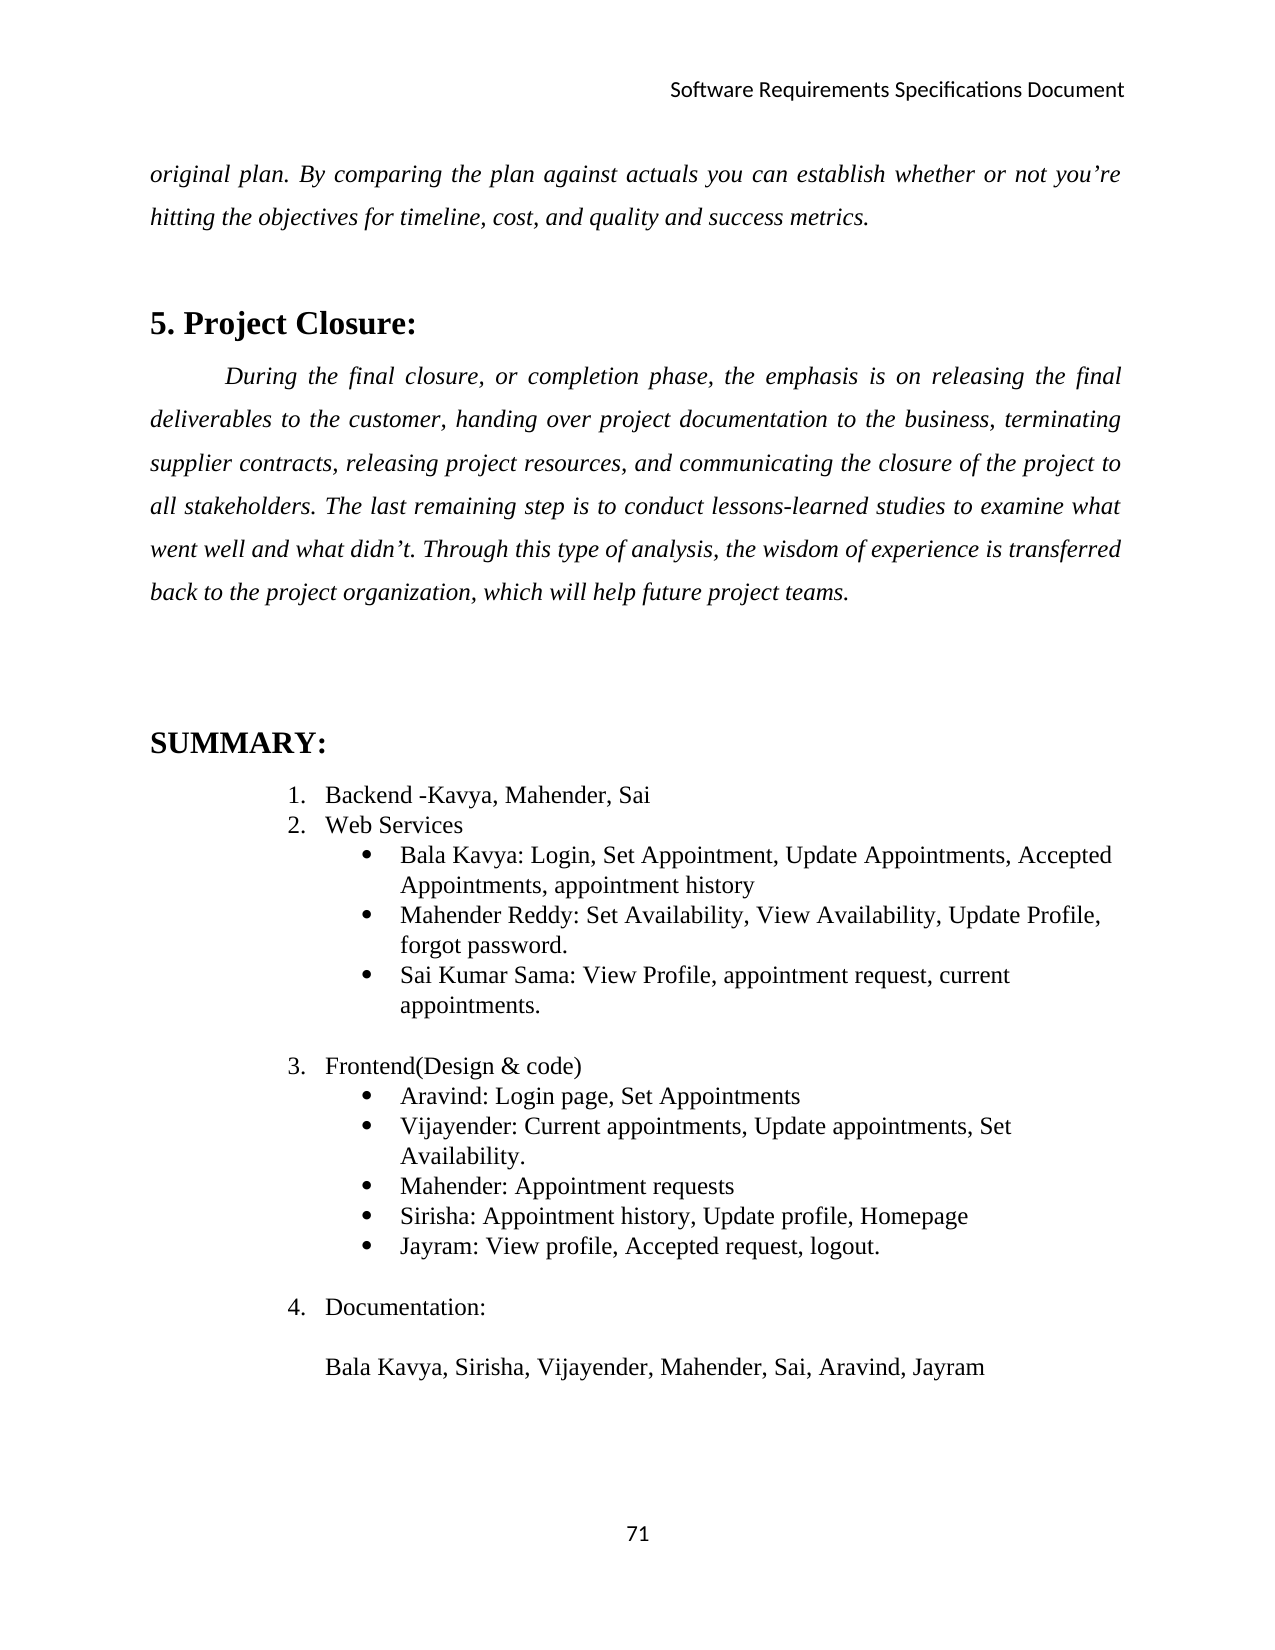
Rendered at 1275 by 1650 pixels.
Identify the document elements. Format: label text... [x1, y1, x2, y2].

list Vijayender: Current appointments, Update appointments, Set Availability. [362, 1111, 1118, 1170]
list Bala Kavya, Sirisha, Vijayender, Mahender, Sai, Aravind, Jayram [325, 1352, 1118, 1381]
list Aravind: Login page, Set Appointments [362, 1081, 1118, 1110]
list Backend -Kavya, Mahender, Sai [287, 780, 1118, 809]
list Bala Kavya: Login, Set Appointment, Update Appointments, Accepted Appointments, appointment history [362, 840, 1118, 899]
list Mahender: Appointment requests [362, 1171, 1118, 1200]
list Jayram: View profile, Accepted request, logout. [362, 1231, 1118, 1260]
list Sai Kumar Sama: View Profile, appointment request, current appointments. [362, 961, 1118, 1019]
list Mahender Reddy: Set Availability, View Availability, Update Profile, forgot password. [362, 900, 1118, 959]
text 5. Project Closure: [150, 303, 1125, 342]
list Sirisha: Appointment history, Update profile, Homepage [362, 1201, 1118, 1230]
list Documentation: [287, 1292, 1118, 1320]
list Web Services [287, 810, 1118, 839]
text SUMMARY: [150, 724, 1125, 760]
text During the final closure, or completion phase, the emphasis is on releasing the final deliverables to the customer, handing over project documentation to the business, terminating supplier contracts, releasing project resources, and communicating the closure of the project to all stakeholders. The last remaining step is to conduct lessons-learned studies to examine what went well and what didn’t. Through this type of analysis, the wisdom of experience is transferred back to the project organization, which will help future project teams. [150, 361, 1125, 606]
list Frontend(Design & code) [287, 1051, 1118, 1079]
